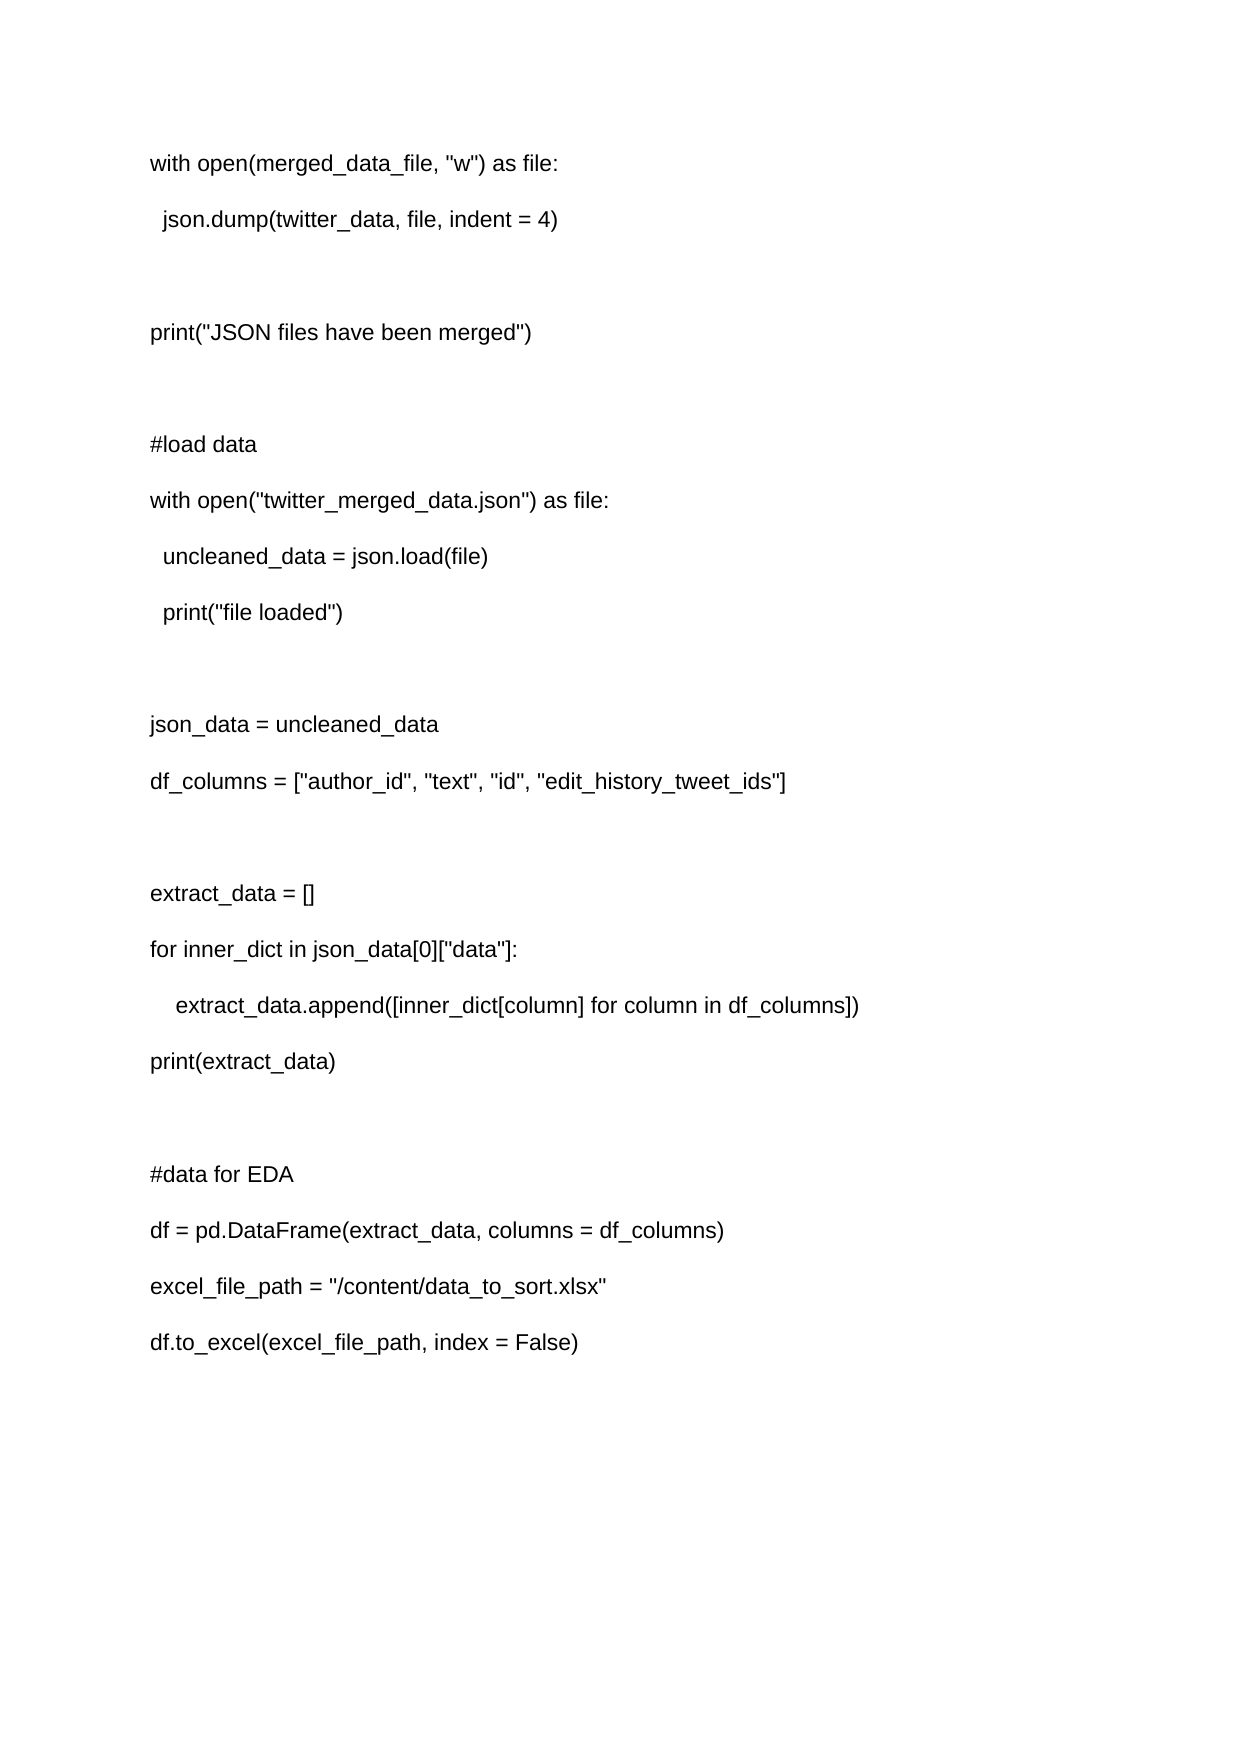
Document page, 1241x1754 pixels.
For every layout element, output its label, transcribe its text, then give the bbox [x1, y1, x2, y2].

text print("file loaded") [150, 599, 1090, 626]
text with open(merged_data_file, "w") as file: [150, 150, 1090, 176]
text df_columns = ["author_id", "text", "id", "edit_history_tweet_ids"] [150, 768, 1090, 794]
text extract_data = [] [150, 880, 1090, 906]
text extract_data.append([inner_dict[column] for column in df_columns]) [150, 992, 1090, 1018]
text #load data [150, 431, 1090, 457]
text json_data = uncleaned_data [150, 711, 1090, 738]
text #data for EDA [150, 1161, 1090, 1187]
text print(extract_data) [150, 1048, 1090, 1075]
text json.dump(twitter_data, file, indent = 4) [150, 206, 1090, 232]
text excel_file_path = "/content/data_to_sort.xlsx" [150, 1273, 1090, 1299]
text uncleaned_data = json.load(file) [150, 543, 1090, 569]
text for inner_dict in json_data[0]["data"]: [150, 936, 1090, 962]
text df.to_excel(excel_file_path, index = False) [150, 1329, 1090, 1355]
text df = pd.DataFrame(extract_data, columns = df_columns) [150, 1217, 1090, 1243]
text with open("twitter_merged_data.json") as file: [150, 487, 1090, 513]
text print("JSON files have been merged") [150, 318, 1090, 345]
